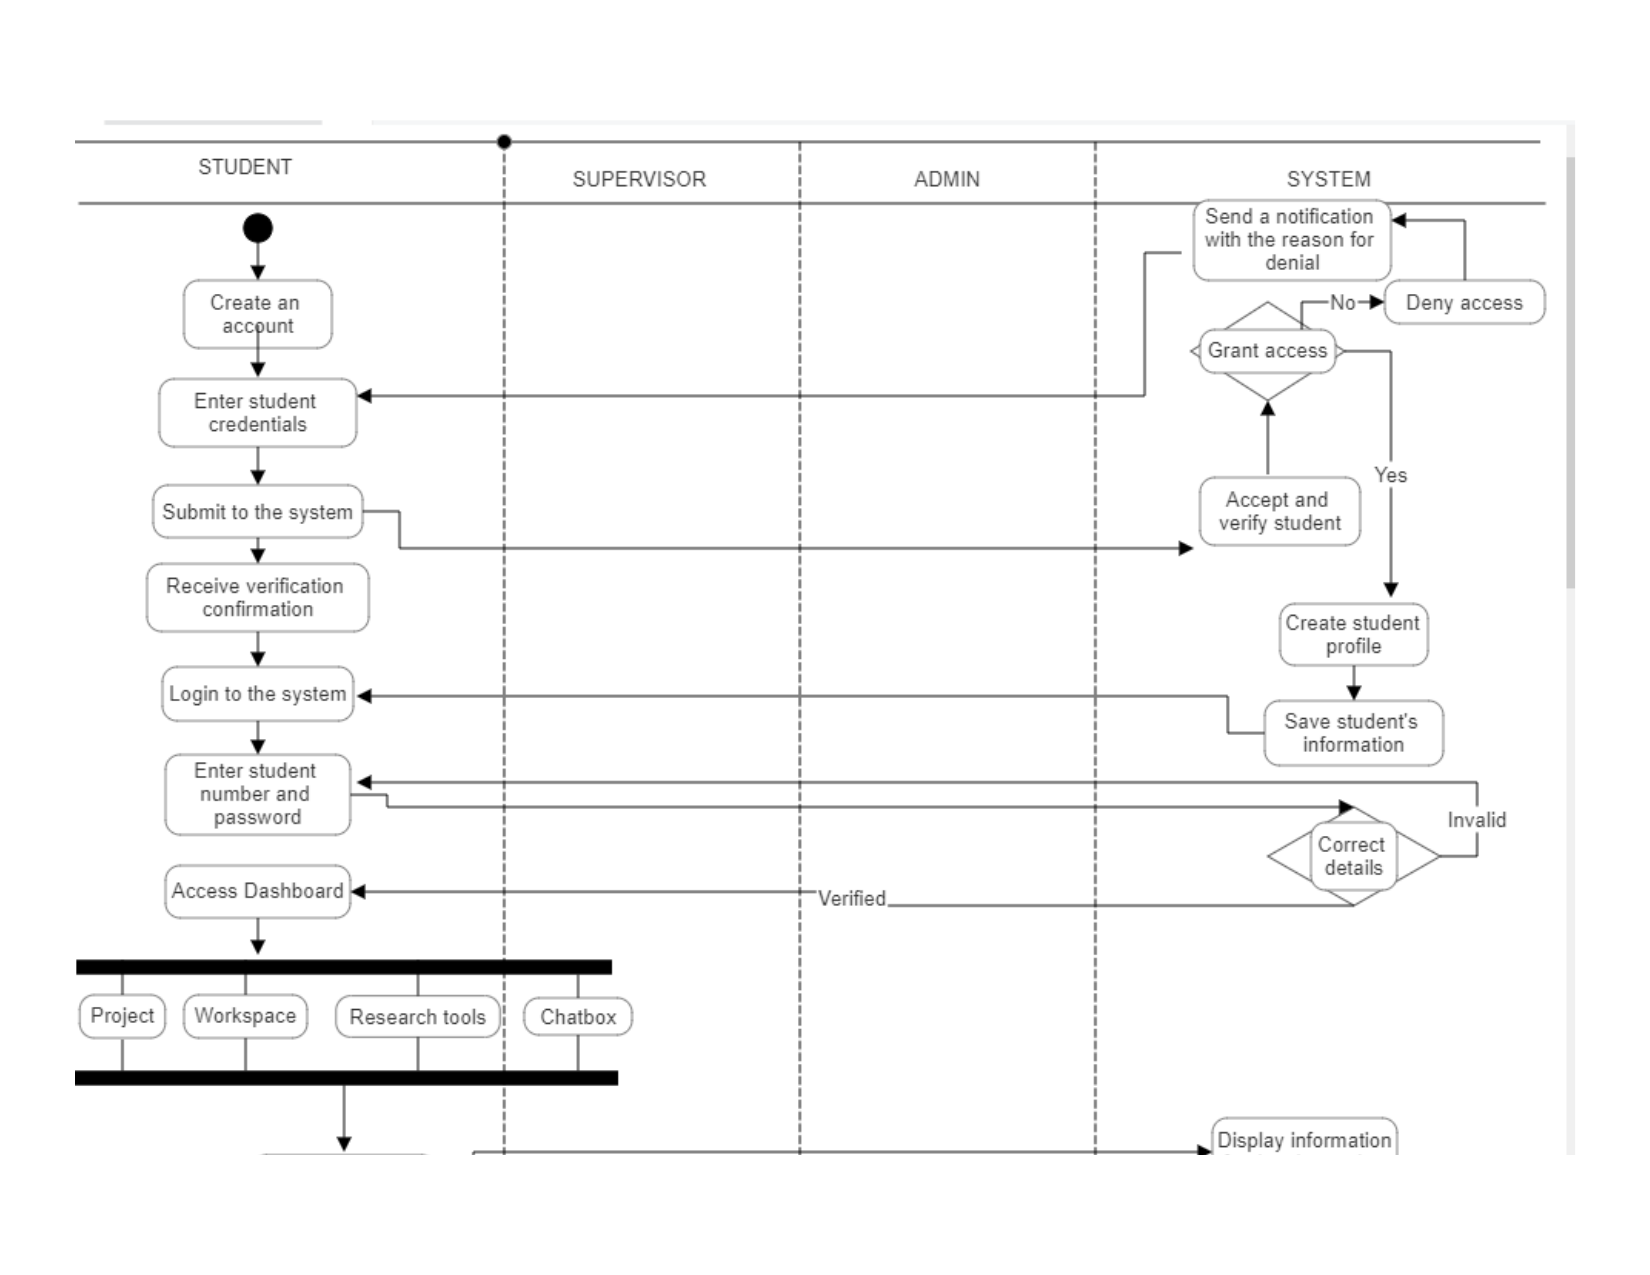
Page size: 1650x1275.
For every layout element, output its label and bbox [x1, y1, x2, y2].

picture [75, 120, 1575, 1155]
